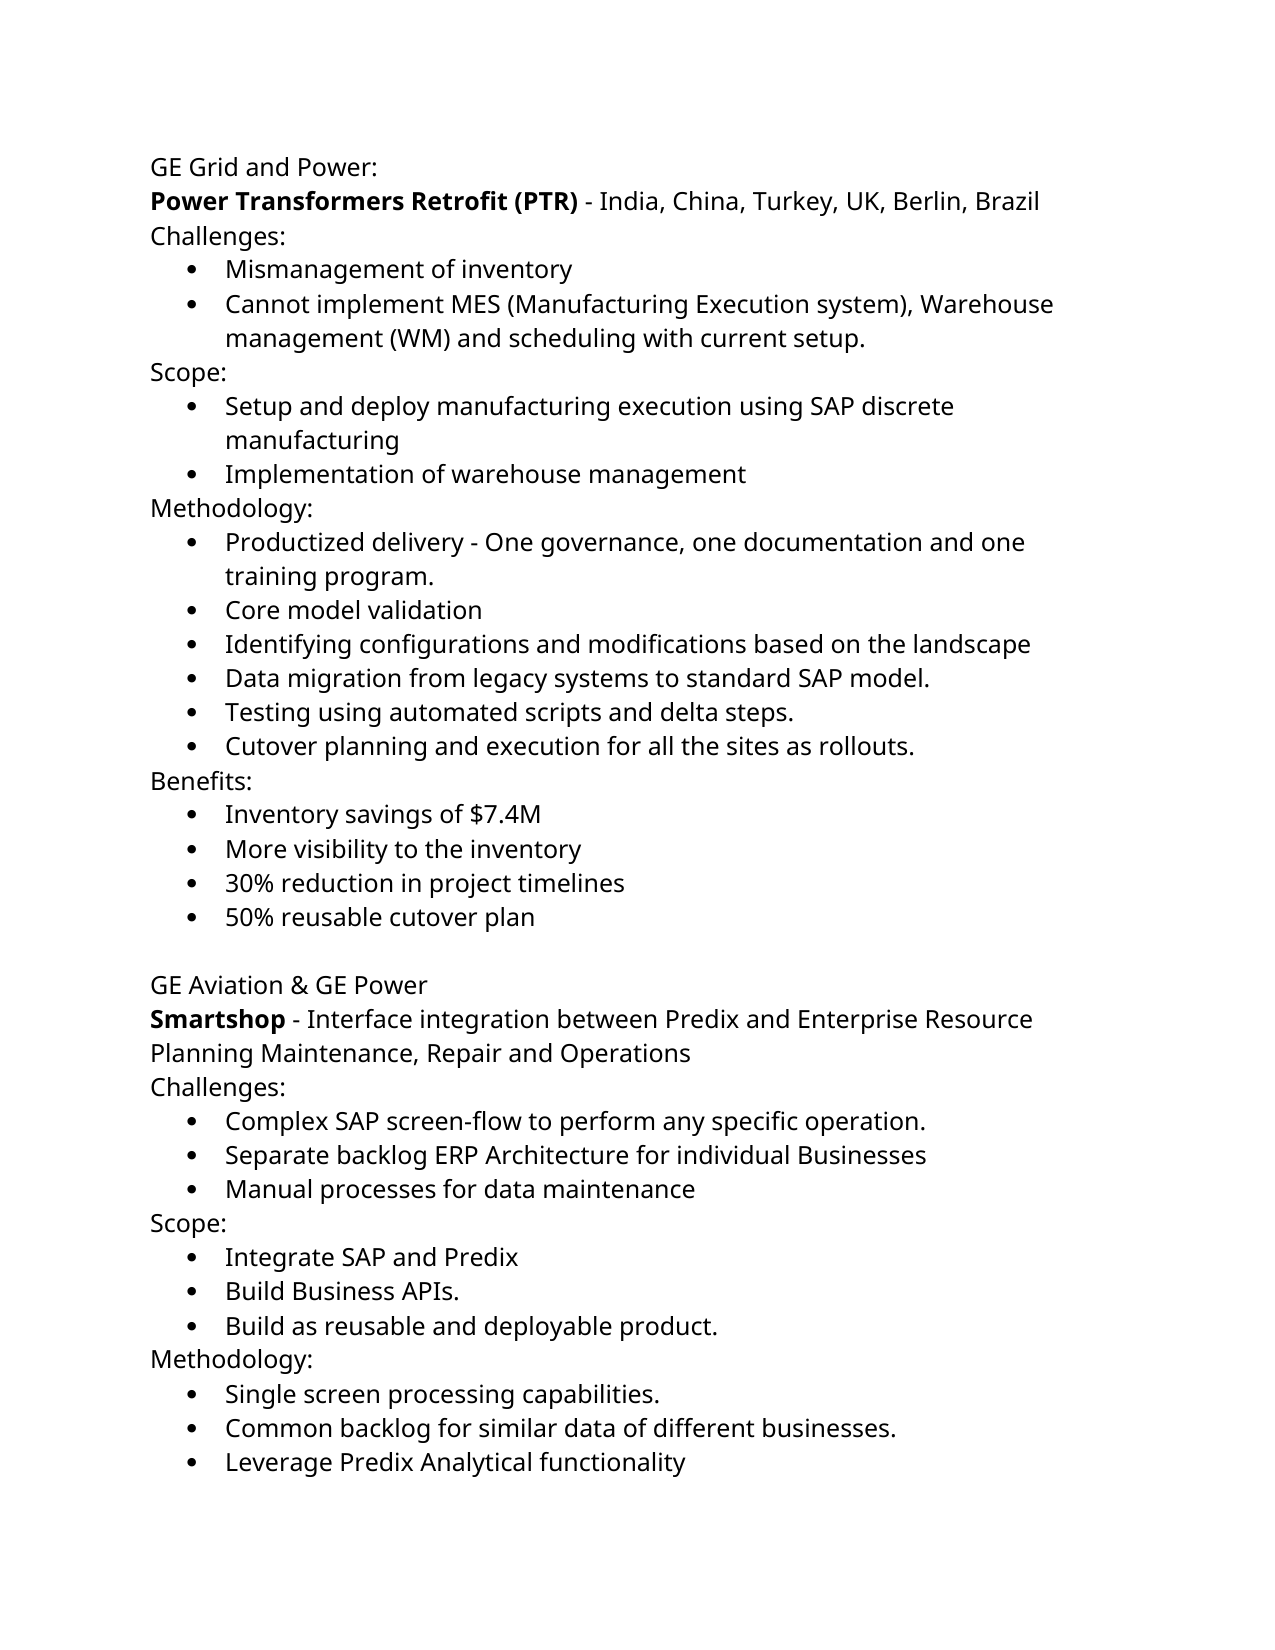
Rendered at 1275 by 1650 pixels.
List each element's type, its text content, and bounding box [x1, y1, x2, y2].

list Complex SAP screen-flow to perform any specific operation. [187, 1104, 1125, 1138]
list Mismanagement of inventory [187, 252, 1125, 286]
text Scope: [150, 1206, 1125, 1240]
list 50% reusable cutover plan [187, 899, 1125, 933]
text Methodology: [150, 491, 1125, 525]
list Core model validation [187, 593, 1125, 627]
text Benefits: [150, 763, 1125, 797]
list Data migration from legacy systems to standard SAP model. [187, 661, 1125, 695]
list Separate backlog ERP Architecture for individual Businesses [187, 1138, 1125, 1172]
text GE Aviation & GE Power [150, 967, 1125, 1002]
list Inventory savings of $7.4M [187, 797, 1125, 831]
text Smartshop - Interface integration between Predix and Enterprise Resource Planning Maintenance, Repair and Operations [150, 1002, 1125, 1070]
list Productized delivery - One governance, one documentation and one training program. [187, 525, 1125, 593]
list Identifying configurations and modifications based on the landscape [187, 627, 1125, 661]
text Challenges: [150, 218, 1125, 252]
list Implementation of warehouse management [187, 457, 1125, 491]
text GE Grid and Power: [150, 150, 1125, 184]
list Leverage Predix Analytical functionality [187, 1444, 1125, 1478]
list More visibility to the inventory [187, 831, 1125, 865]
list Manual processes for data maintenance [187, 1172, 1125, 1206]
list Build as reusable and deployable product. [187, 1308, 1125, 1342]
list 30% reduction in project timelines [187, 865, 1125, 899]
list Setup and deploy manufacturing execution using SAP discrete manufacturing [187, 388, 1125, 457]
list Single screen processing capabilities. [187, 1376, 1125, 1410]
list Common backlog for similar data of different businesses. [187, 1410, 1125, 1444]
text Power Transformers Retrofit (PTR) - India, China, Turkey, UK, Berlin, Brazil [150, 184, 1125, 218]
list Testing using automated scripts and delta steps. [187, 695, 1125, 729]
list Cannot implement MES (Manufacturing Execution system), Warehouse management (WM) and scheduling with current setup. [187, 286, 1125, 354]
text Methodology: [150, 1342, 1125, 1376]
list Integrate SAP and Predix [187, 1240, 1125, 1274]
list Cutover planning and execution for all the sites as rollouts. [187, 729, 1125, 763]
text Scope: [150, 354, 1125, 388]
list Build Business APIs. [187, 1274, 1125, 1308]
text Challenges: [150, 1070, 1125, 1104]
